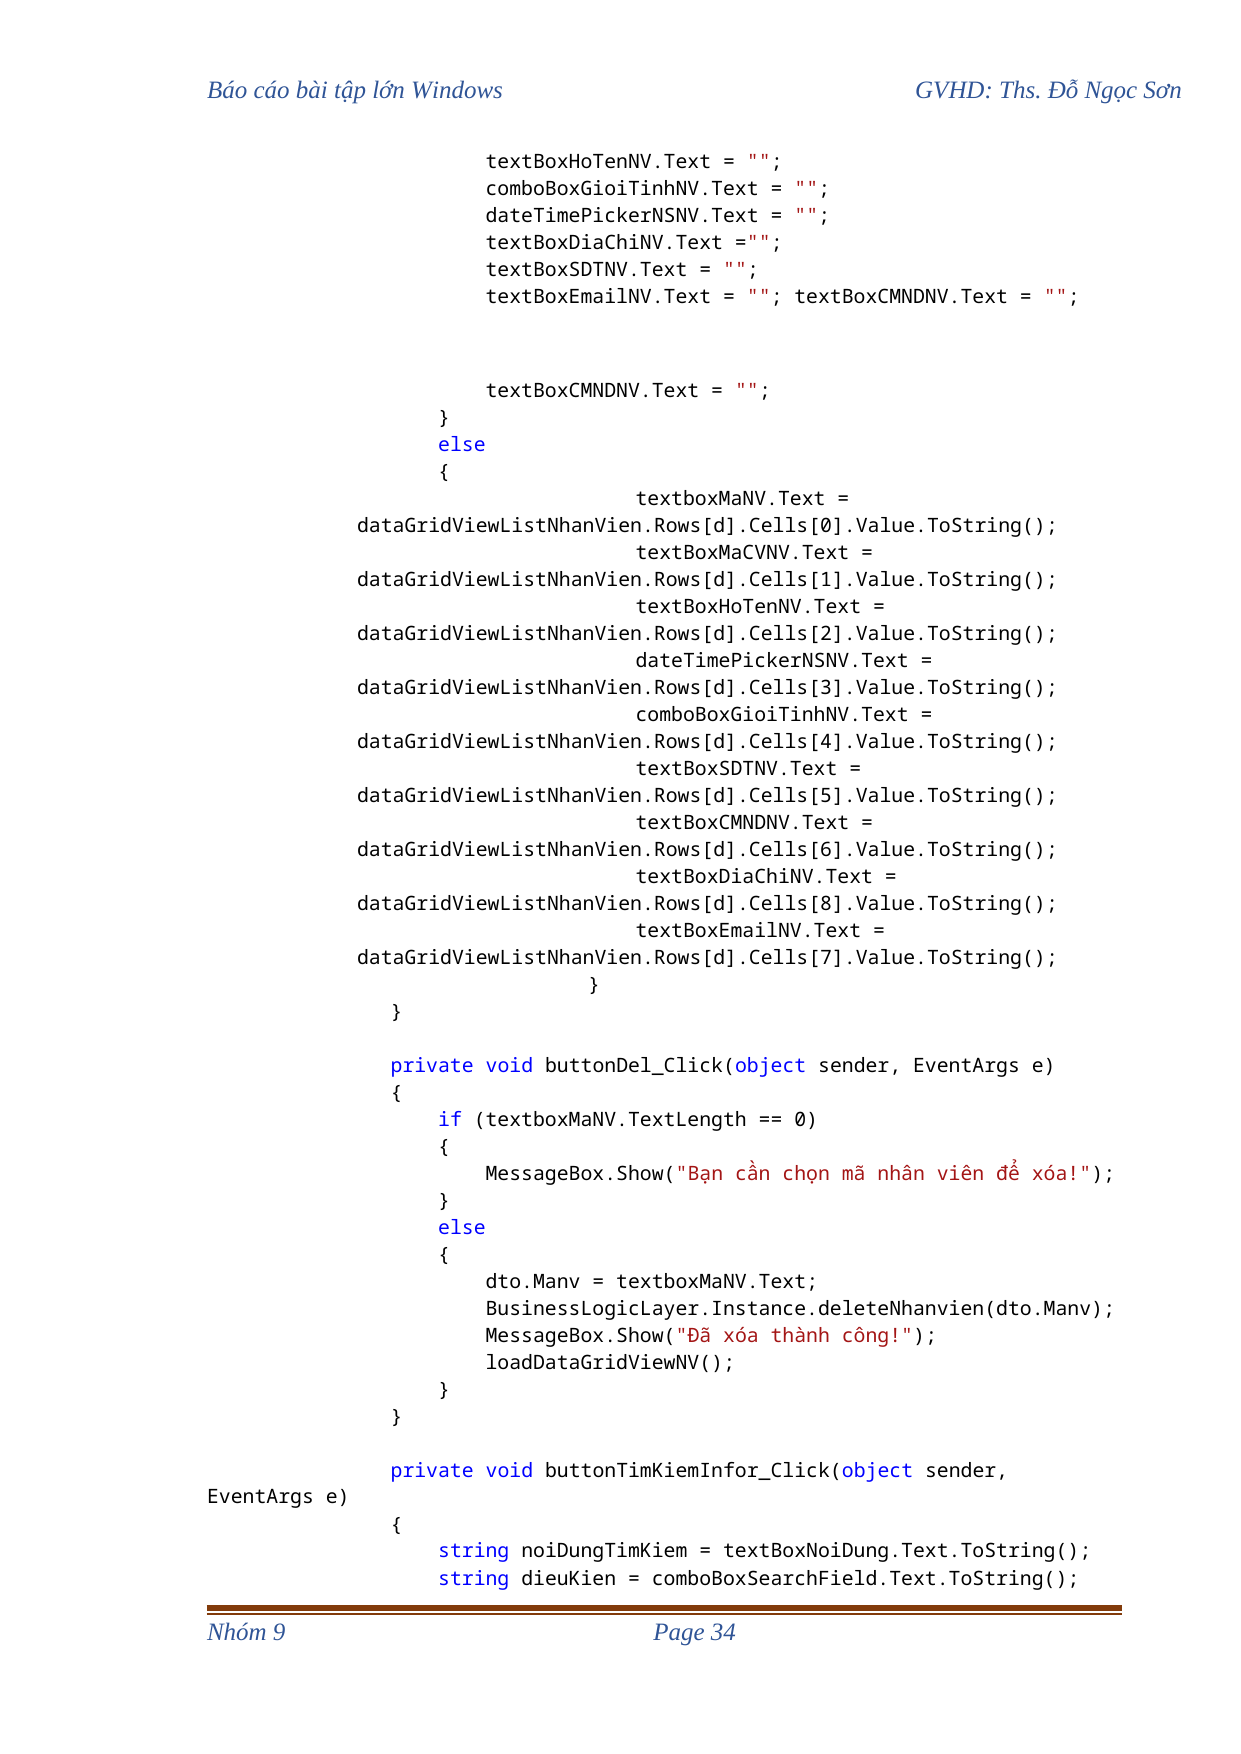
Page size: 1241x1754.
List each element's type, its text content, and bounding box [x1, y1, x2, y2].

text textBoxCMNDNV.Text = ""; [207, 377, 1122, 404]
text { [207, 458, 1122, 484]
text else [207, 431, 1122, 458]
text textBoxEmailNV.Text = ""; textBoxCMNDNV.Text = ""; [207, 283, 1122, 309]
text textBoxDiaChiNV.Text = dataGridViewListNhanVien.Rows[d].Cells[8].Value.ToString(); [357, 862, 1122, 916]
text } [207, 1402, 1122, 1429]
text dateTimePickerNSNV.Text = dataGridViewListNhanVien.Rows[d].Cells[3].Value.ToString(); [357, 646, 1122, 700]
text dto.Manv = textboxMaNV.Text; [207, 1267, 1122, 1294]
text dateTimePickerNSNV.Text = ""; [207, 202, 1122, 229]
text textBoxCMNDNV.Text = dataGridViewListNhanVien.Rows[d].Cells[6].Value.ToString(); [357, 808, 1122, 862]
text textBoxEmailNV.Text = dataGridViewListNhanVien.Rows[d].Cells[7].Value.ToString(); [357, 916, 1122, 970]
text } [207, 404, 1122, 431]
text textBoxHoTenNV.Text = dataGridViewListNhanVien.Rows[d].Cells[2].Value.ToString(); [357, 592, 1122, 646]
text { [207, 1240, 1122, 1267]
text loadDataGridViewNV(); [207, 1348, 1122, 1375]
text textboxMaNV.Text = dataGridViewListNhanVien.Rows[d].Cells[0].Value.ToString(); [357, 484, 1122, 538]
text { [207, 1132, 1122, 1159]
text private void buttonDel_Click(object sender, EventArgs e) [207, 1051, 1122, 1078]
text MessageBox.Show("Bạn cần chọn mã nhân viên để xóa!"); [207, 1159, 1122, 1186]
text string dieuKien = comboBoxSearchField.Text.ToString(); [207, 1564, 1122, 1591]
text { [207, 1078, 1122, 1105]
text } [207, 1186, 1122, 1213]
text comboBoxGioiTinhNV.Text = ""; [207, 175, 1122, 202]
text textBoxSDTNV.Text = ""; [207, 256, 1122, 283]
text textBoxDiaChiNV.Text =""; [207, 229, 1122, 256]
text textBoxMaCVNV.Text = dataGridViewListNhanVien.Rows[d].Cells[1].Value.ToString(); [357, 538, 1122, 592]
text else [207, 1213, 1122, 1240]
text { [207, 1510, 1122, 1537]
text MessageBox.Show("Đã xóa thành công!"); [207, 1321, 1122, 1348]
text } [207, 997, 1122, 1024]
text string noiDungTimKiem = textBoxNoiDung.Text.ToString(); [207, 1537, 1122, 1564]
text } [357, 970, 1122, 997]
text textBoxHoTenNV.Text = ""; [207, 148, 1122, 175]
text comboBoxGioiTinhNV.Text = dataGridViewListNhanVien.Rows[d].Cells[4].Value.ToString(); [357, 700, 1122, 754]
text BusinessLogicLayer.Instance.deleteNhanvien(dto.Manv); [207, 1294, 1122, 1321]
text } [207, 1375, 1122, 1402]
text private void buttonTimKiemInfor_Click(object sender, EventArgs e) [207, 1456, 1122, 1510]
text if (textboxMaNV.TextLength == 0) [207, 1105, 1122, 1132]
text textBoxSDTNV.Text = dataGridViewListNhanVien.Rows[d].Cells[5].Value.ToString(); [357, 754, 1122, 808]
